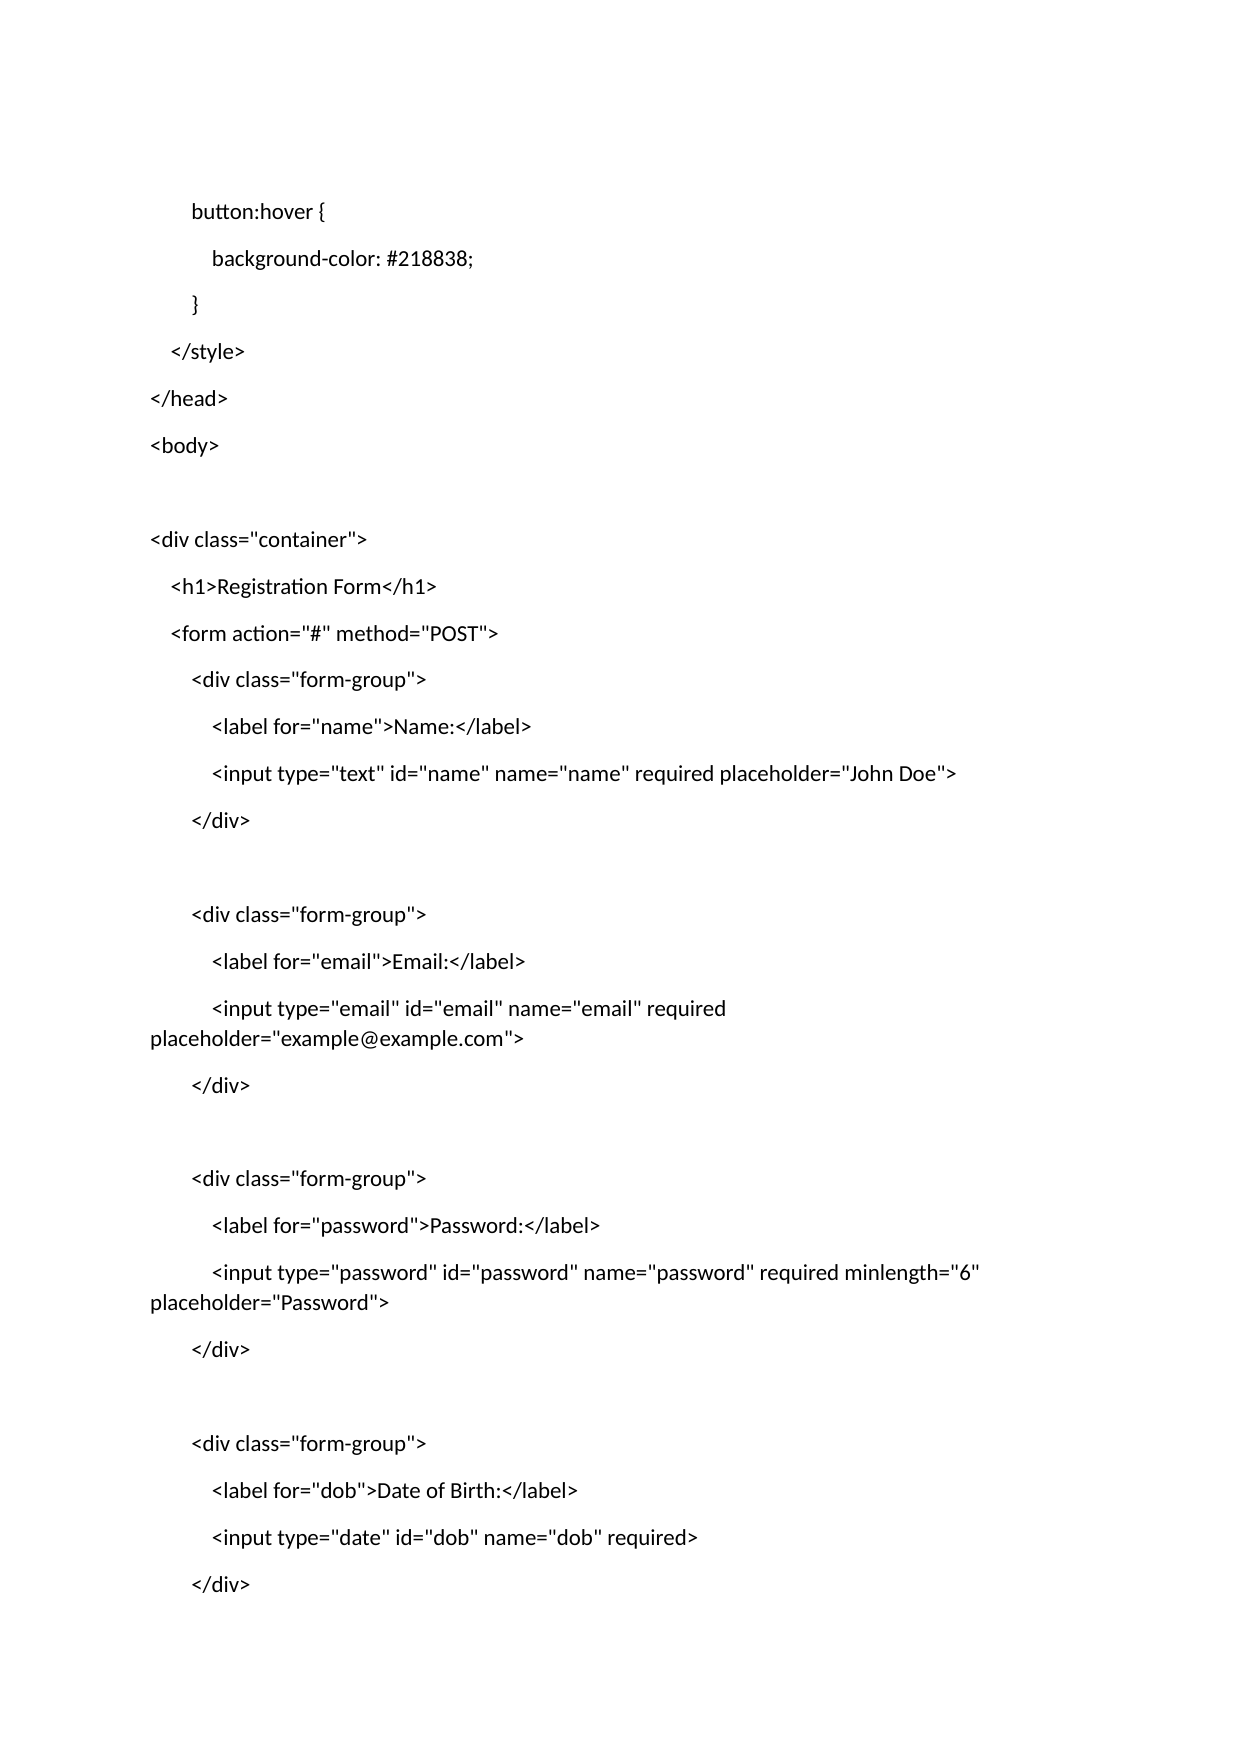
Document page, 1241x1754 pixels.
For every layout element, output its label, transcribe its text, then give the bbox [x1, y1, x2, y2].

text <div class="form-group"> [150, 1164, 1090, 1193]
text <div class="form-group"> [150, 1429, 1090, 1457]
text button:hover { [150, 197, 1090, 225]
text </head> [150, 384, 1090, 412]
text </div> [150, 1570, 1090, 1598]
text </div> [150, 1071, 1090, 1099]
text </div> [150, 1335, 1090, 1363]
text <label for="password">Password:</label> [150, 1211, 1090, 1239]
text <label for="dob">Date of Birth:</label> [150, 1476, 1090, 1504]
text <input type="date" id="dob" name="dob" required> [150, 1523, 1090, 1551]
text <label for="email">Email:</label> [150, 947, 1090, 975]
text <body> [150, 431, 1090, 459]
text <input type="email" id="email" name="email" required placeholder="example@example.com"> [150, 994, 1090, 1052]
text <input type="text" id="name" name="name" required placeholder="John Doe"> [150, 759, 1090, 787]
text <div class="form-group"> [150, 666, 1090, 694]
text <div class="form-group"> [150, 900, 1090, 928]
text } [150, 291, 1090, 319]
text </style> [150, 337, 1090, 366]
text <div class="container"> [150, 525, 1090, 553]
text <form action="#" method="POST"> [150, 619, 1090, 647]
text </div> [150, 806, 1090, 834]
text <h1>Registration Form</h1> [150, 572, 1090, 600]
text background-color: #218838; [150, 244, 1090, 272]
text <label for="name">Name:</label> [150, 712, 1090, 741]
text <input type="password" id="password" name="password" required minlength="6" placeholder="Password"> [150, 1258, 1090, 1317]
